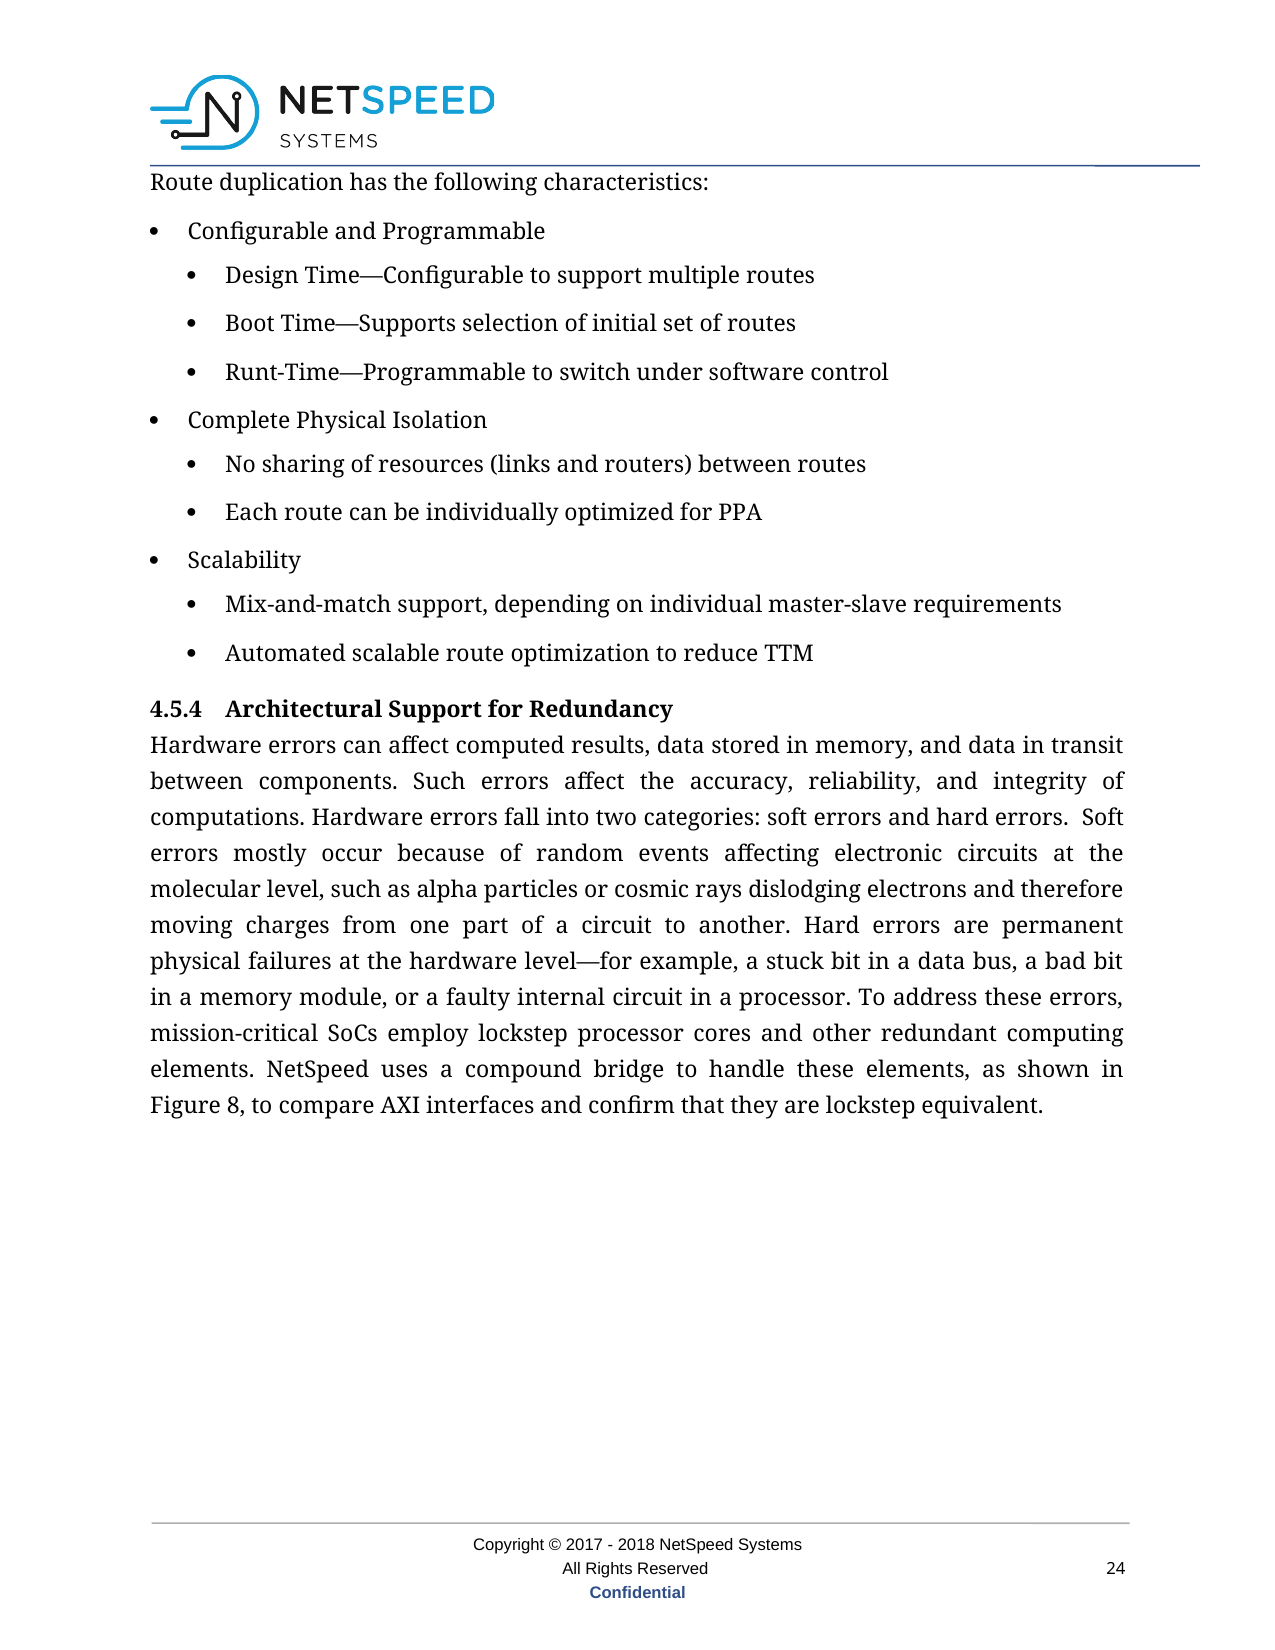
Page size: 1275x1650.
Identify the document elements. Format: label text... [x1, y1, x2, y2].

text Hardware errors can affect computed results, data stored in memory, and data in transit between components. Such errors affect the accuracy, reliability, and integrity of computations. Hardware errors fall into two categories: soft errors and hard errors. Soft errors mostly occur because of random events affecting electronic circuits at the molecular level, such as alpha particles or cosmic rays dislodging electrons and therefore moving charges from one part of a circuit to another. Hard errors are permanent physical failures at the hardware level—for example, a stuck bit in a data bus, a bad bit in a memory module, or a faulty internal circuit in a processor. To address these errors, mission-critical SoCs employ lockstep processor cores and other redundant computing elements. NetSpeed uses a compound bridge to handle these elements, as shown in Figure 8, to compare AXI interfaces and confirm that they are lockstep equivalent. [150, 729, 1125, 1120]
text Boot Time—Supports selection of initial set of routes [187, 307, 1125, 338]
text Scalability [150, 544, 1125, 576]
text Automated scalable route optimization to reduce TTM [187, 637, 1125, 668]
text Design Time—Configurable to support multiple routes [187, 258, 1125, 290]
text Runt-Time—Programmable to switch under software control [187, 355, 1125, 387]
text Each route can be individually optimized for PPA [187, 496, 1125, 527]
subtitle Architectural Support for Redundancy [150, 693, 1125, 725]
text Complete Physical Isolation [150, 404, 1125, 435]
picture [150, 75, 495, 150]
text Mix-and-match support, depending on individual master-slave requirements [187, 588, 1125, 619]
text Route duplication has the following characteristics: [150, 166, 1125, 198]
text No sharing of resources (links and routers) between routes [187, 448, 1125, 479]
text Configurable and Programmable [150, 215, 1125, 246]
